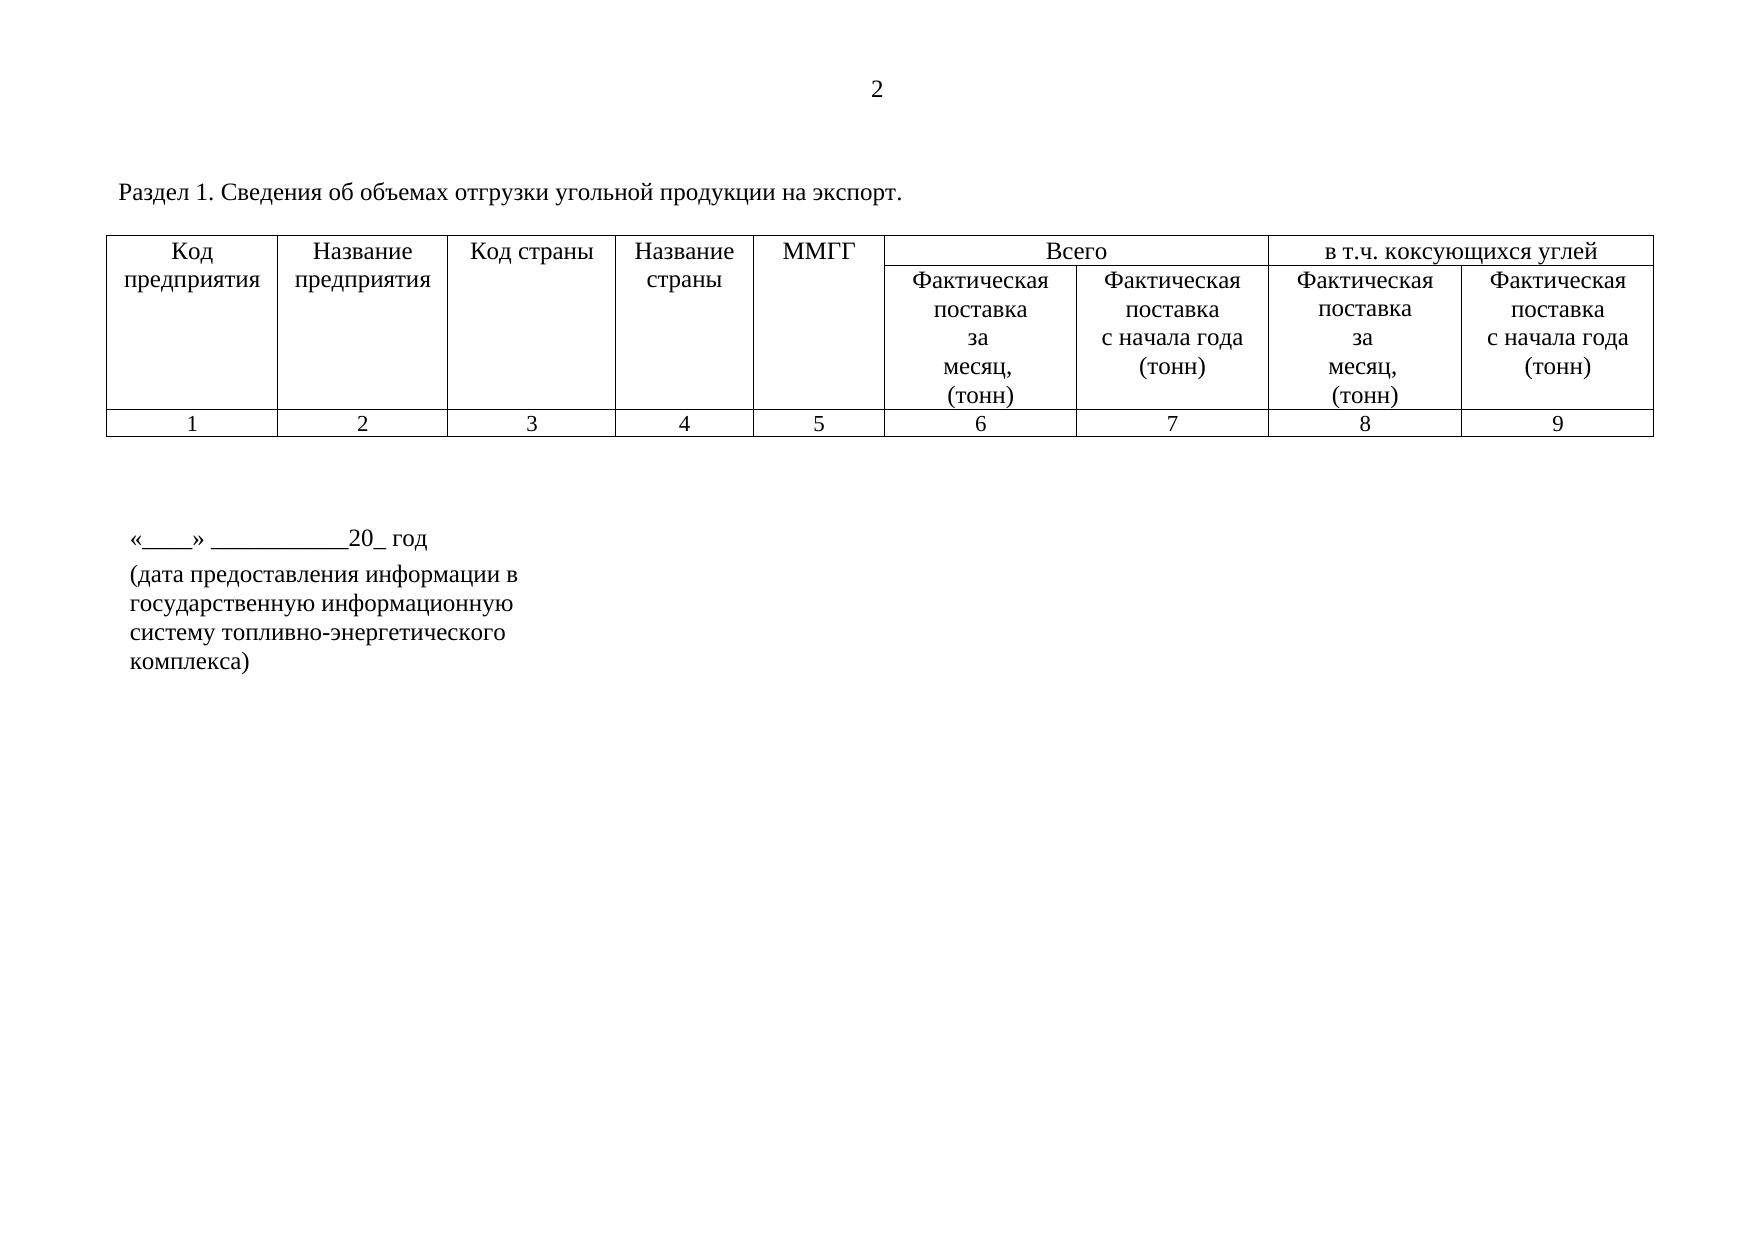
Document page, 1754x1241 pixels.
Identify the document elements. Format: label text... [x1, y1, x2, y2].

table_cell 2 [278, 410, 447, 436]
table_cell 8 [1269, 410, 1461, 436]
table_cell Фактическая поставка с начала года (тонн) [1077, 266, 1268, 409]
table_cell 7 [1077, 410, 1268, 436]
table_cell Фактическая поставка за месяц, (тонн) [885, 266, 1076, 409]
table_cell Фактическая поставка с начала года (тонн) [1462, 266, 1653, 409]
table_cell 5 [754, 410, 884, 436]
table_header «____» ___________20_ год [118, 524, 563, 559]
table_header Название предприятия [278, 236, 447, 409]
table_header Код предприятия [107, 236, 277, 409]
table_cell 6 [885, 410, 1076, 436]
table_cell 3 [448, 410, 615, 436]
table_cell 9 [1462, 410, 1653, 436]
table_header ММГГ [754, 236, 884, 409]
table_cell (дата предоставления информации в государственную информационную систему топливно-энергетического комплекса) [118, 560, 563, 743]
table_header Код страны [448, 236, 615, 409]
table_header в т.ч. коксующихся углей [1269, 236, 1653, 264]
table_header Всего [885, 236, 1268, 264]
table_cell 1 [107, 410, 277, 436]
table_header Название страны [616, 236, 753, 409]
text Раздел 1. Сведения об объемах отгрузки угольной продукции на экспорт. [118, 177, 1636, 206]
table_cell Фактическая поставка за месяц, (тонн) [1269, 266, 1461, 409]
table_cell 4 [616, 410, 753, 436]
